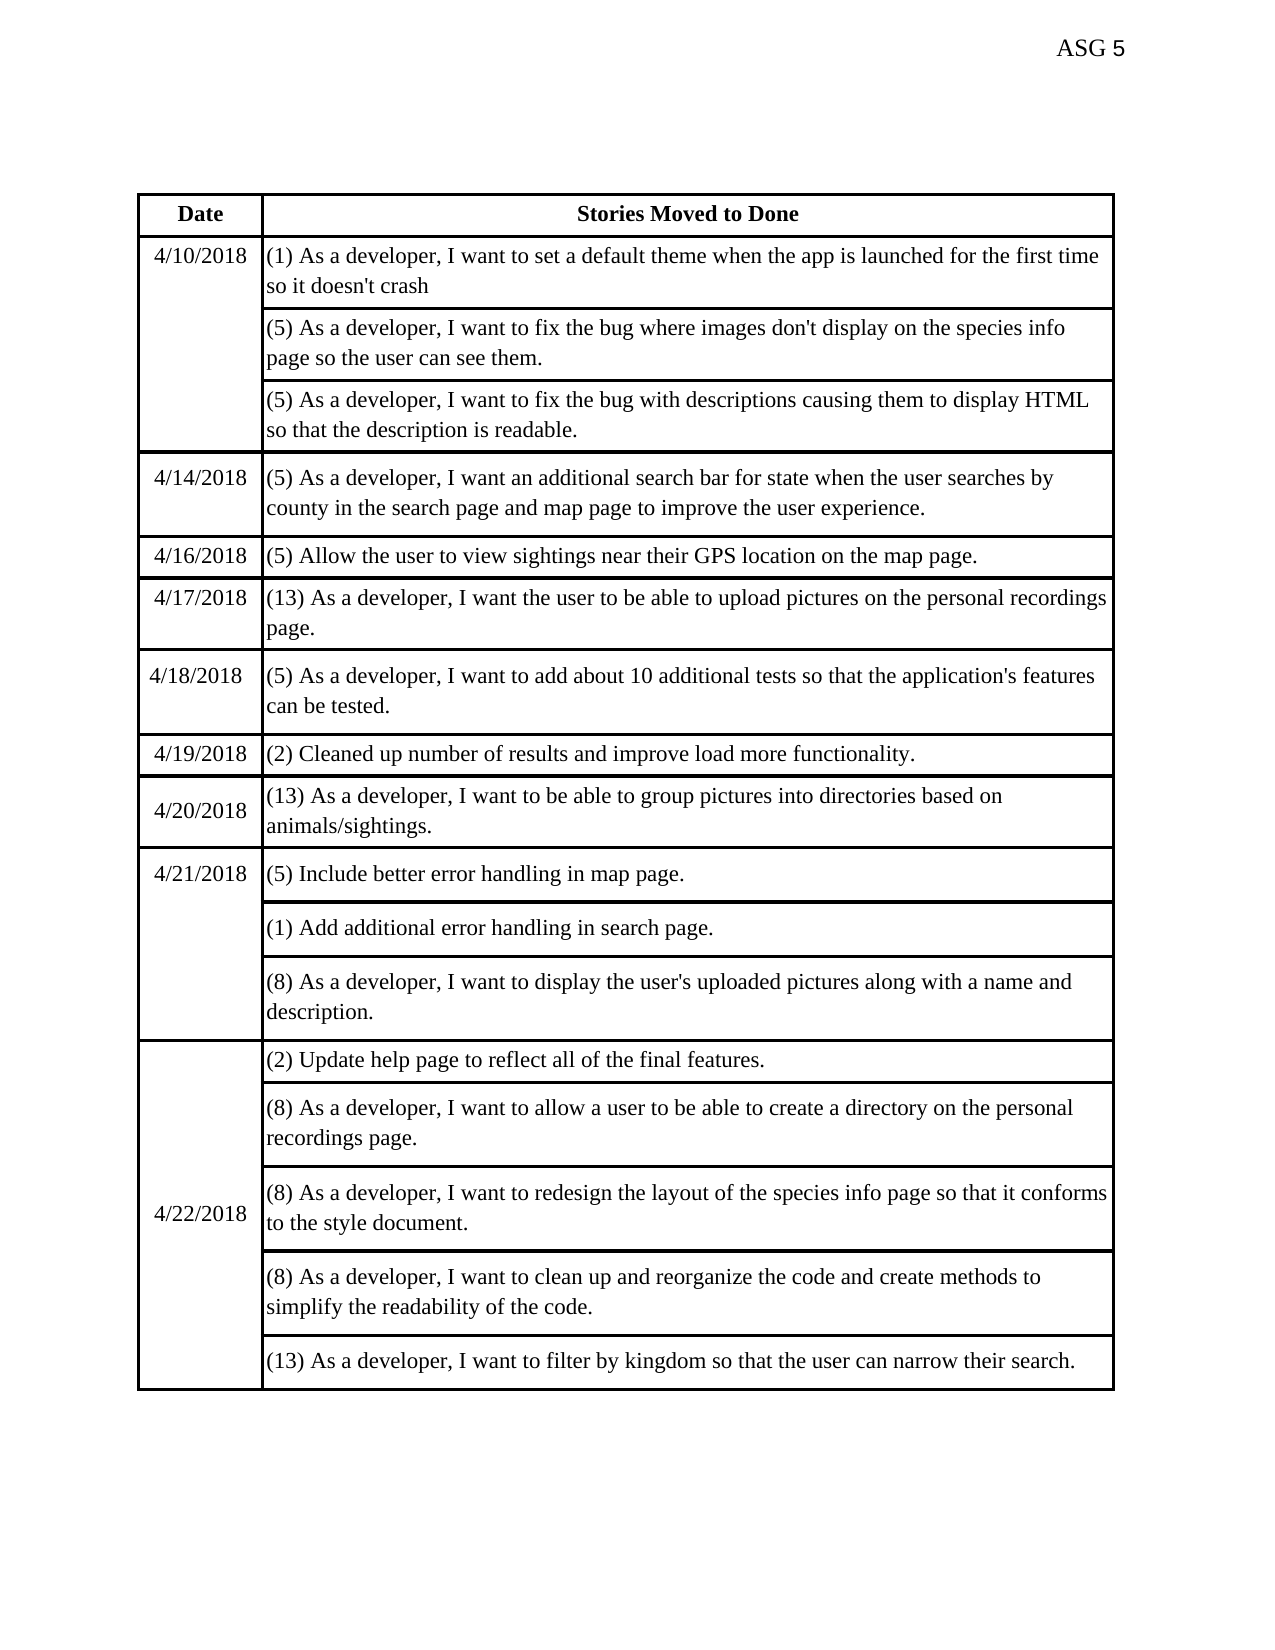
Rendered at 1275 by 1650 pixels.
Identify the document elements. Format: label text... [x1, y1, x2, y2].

table_cell (8) As a developer, I want to redesign the layout of the species info page so that it conforms to the style document. [264, 1168, 1112, 1249]
table_cell (5) Include better error handling in map page. [264, 849, 1112, 900]
table_cell (1) Add additional error handling in search page. [264, 904, 1112, 954]
table_cell (2) Cleaned up number of results and improve load more functionality. [264, 736, 1112, 774]
table_cell (5) As a developer, I want to fix the bug with descriptions causing them to display HTML so that the description is readable. [264, 382, 1112, 450]
table_cell 4/10/2018 [140, 238, 261, 450]
table_cell 4/21/2018 [140, 849, 261, 1039]
table_cell (8) As a developer, I want to allow a user to be able to create a directory on the personal recordings page. [264, 1084, 1112, 1165]
table_cell (5) As a developer, I want to fix the bug where images don't display on the species info page so the user can see them. [264, 310, 1112, 378]
table_cell (8) As a developer, I want to clean up and reorganize the code and create methods to simplify the readability of the code. [264, 1253, 1112, 1334]
table_cell (2) Update help page to reflect all of the final features. [264, 1042, 1112, 1081]
table_cell (5) Allow the user to view sightings near their GPS location on the map page. [264, 538, 1112, 576]
table_cell 4/16/2018 [140, 538, 261, 576]
table_cell 4/14/2018 [140, 454, 261, 535]
table_cell 4/20/2018 [140, 778, 261, 846]
table_cell (13) As a developer, I want to be able to group pictures into directories based on animals/sightings. [264, 778, 1112, 846]
table_cell (1) As a developer, I want to set a default theme when the app is launched for the first time so it doesn't crash [264, 238, 1112, 307]
table_cell 4/18/2018 [140, 651, 261, 733]
table_header Stories Moved to Done [264, 196, 1112, 235]
table_header Date [140, 196, 261, 235]
table_cell (13) As a developer, I want the user to be able to upload pictures on the personal recordings page. [264, 580, 1112, 648]
table_cell 4/22/2018 [140, 1042, 261, 1388]
table_cell (5) As a developer, I want an additional search bar for state when the user searches by county in the search page and map page to improve the user experience. [264, 454, 1112, 535]
table_cell (13) As a developer, I want to filter by kingdom so that the user can narrow their search. [264, 1337, 1112, 1388]
table_cell 4/19/2018 [140, 736, 261, 774]
table_cell 4/17/2018 [140, 580, 261, 648]
table_cell (5) As a developer, I want to add about 10 additional tests so that the application's features can be tested. [264, 651, 1112, 733]
table_cell (8) As a developer, I want to display the user's uploaded pictures along with a name and description. [264, 958, 1112, 1039]
